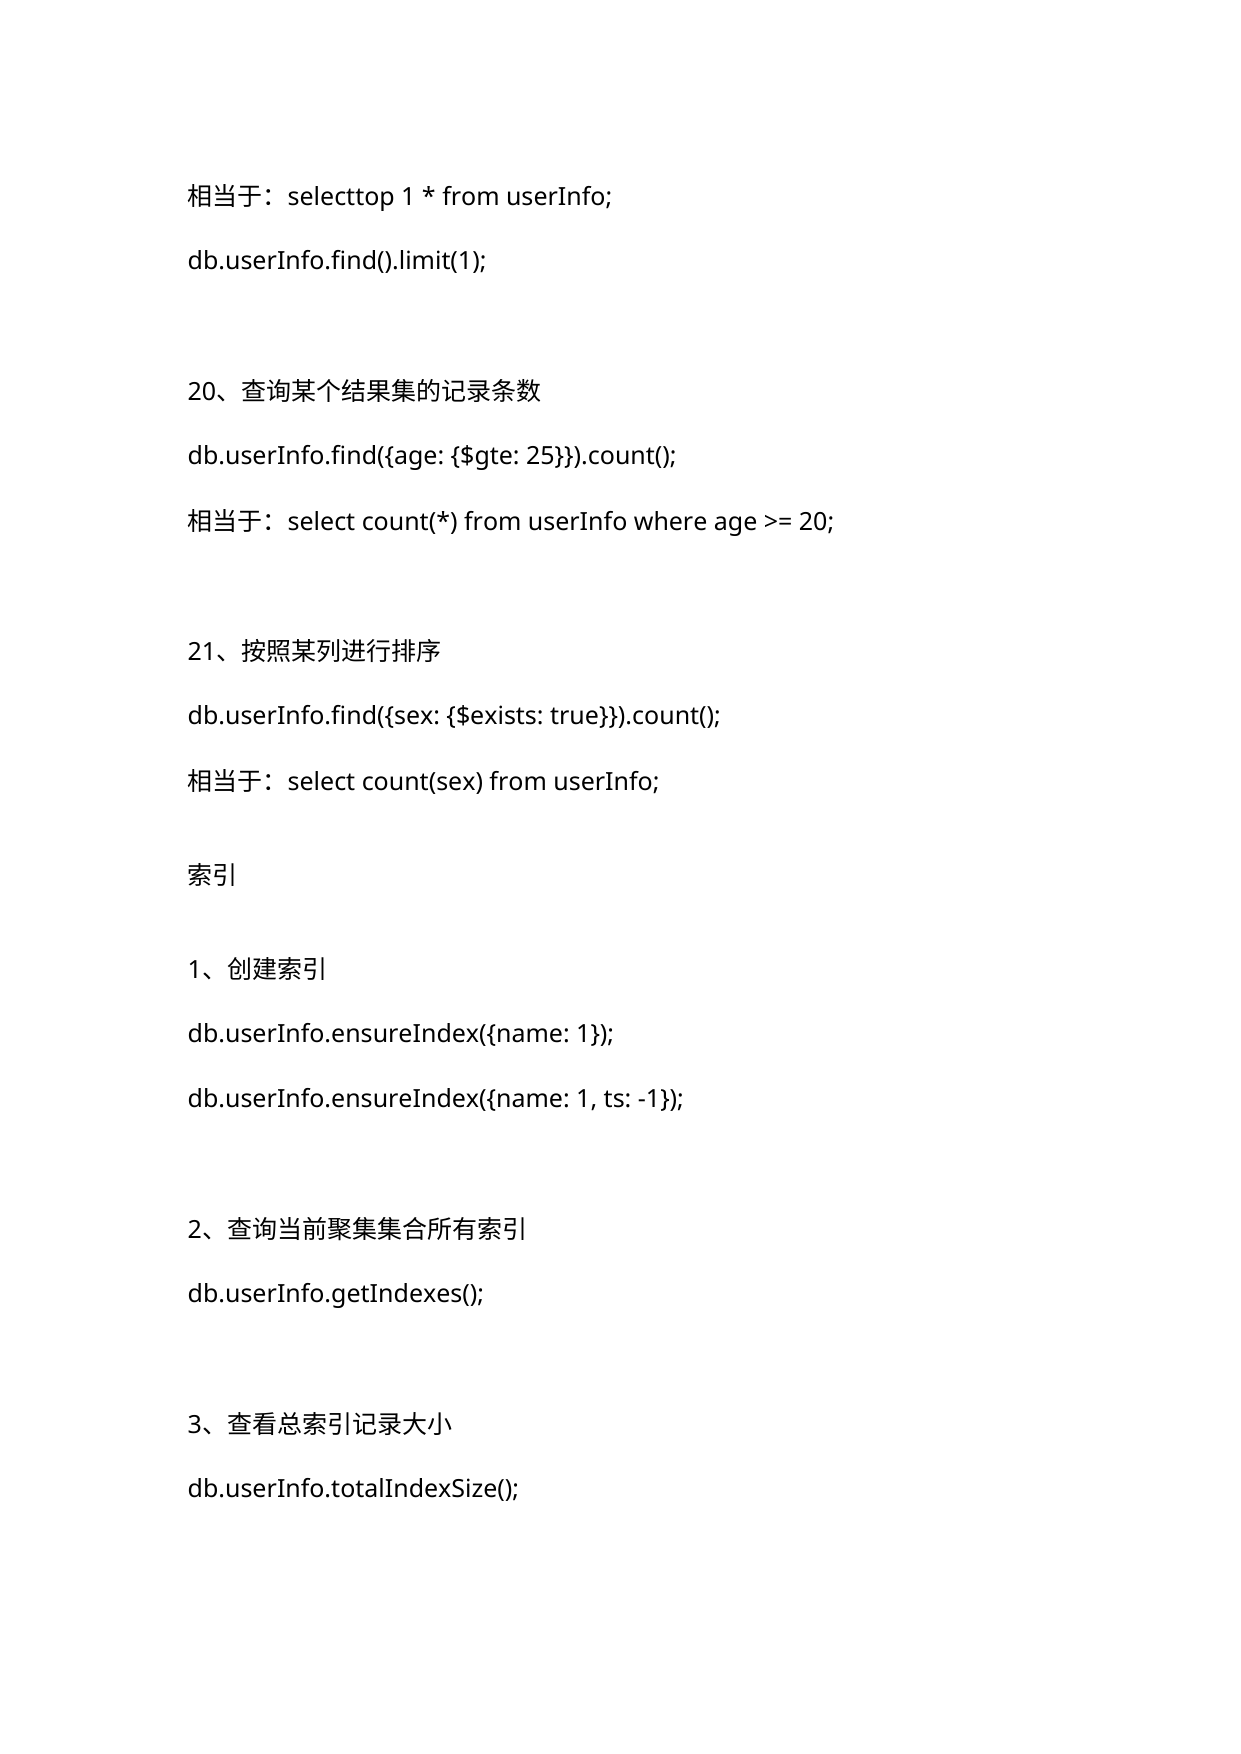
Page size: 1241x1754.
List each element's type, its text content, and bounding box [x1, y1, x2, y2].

text 1、创建索引 [187, 935, 1053, 1000]
text db.userInfo.ensureIndex({name: 1, ts: -1}); [187, 1065, 1053, 1130]
text db.userInfo.find({sex: {$exists: true}}).count(); [187, 682, 1053, 747]
text 索引 [187, 841, 1053, 906]
text 相当于：select count(sex) from userInfo; [187, 747, 1053, 812]
text 21、按照某列进行排序 [187, 617, 1053, 682]
text db.userInfo.find({age: {$gte: 25}}).count(); [187, 422, 1053, 487]
text db.userInfo.find().limit(1); [187, 227, 1053, 292]
text 2、查询当前聚集集合所有索引 [187, 1195, 1053, 1260]
text db.userInfo.getIndexes(); [187, 1260, 1053, 1325]
text db.userInfo.totalIndexSize(); [187, 1455, 1053, 1520]
text 相当于：selecttop 1 * from userInfo; [187, 162, 1053, 227]
text 相当于：select count(*) from userInfo where age >= 20; [187, 487, 1053, 552]
text db.userInfo.ensureIndex({name: 1}); [187, 1000, 1053, 1065]
text 3、查看总索引记录大小 [187, 1390, 1053, 1455]
text 20、查询某个结果集的记录条数 [187, 357, 1053, 422]
